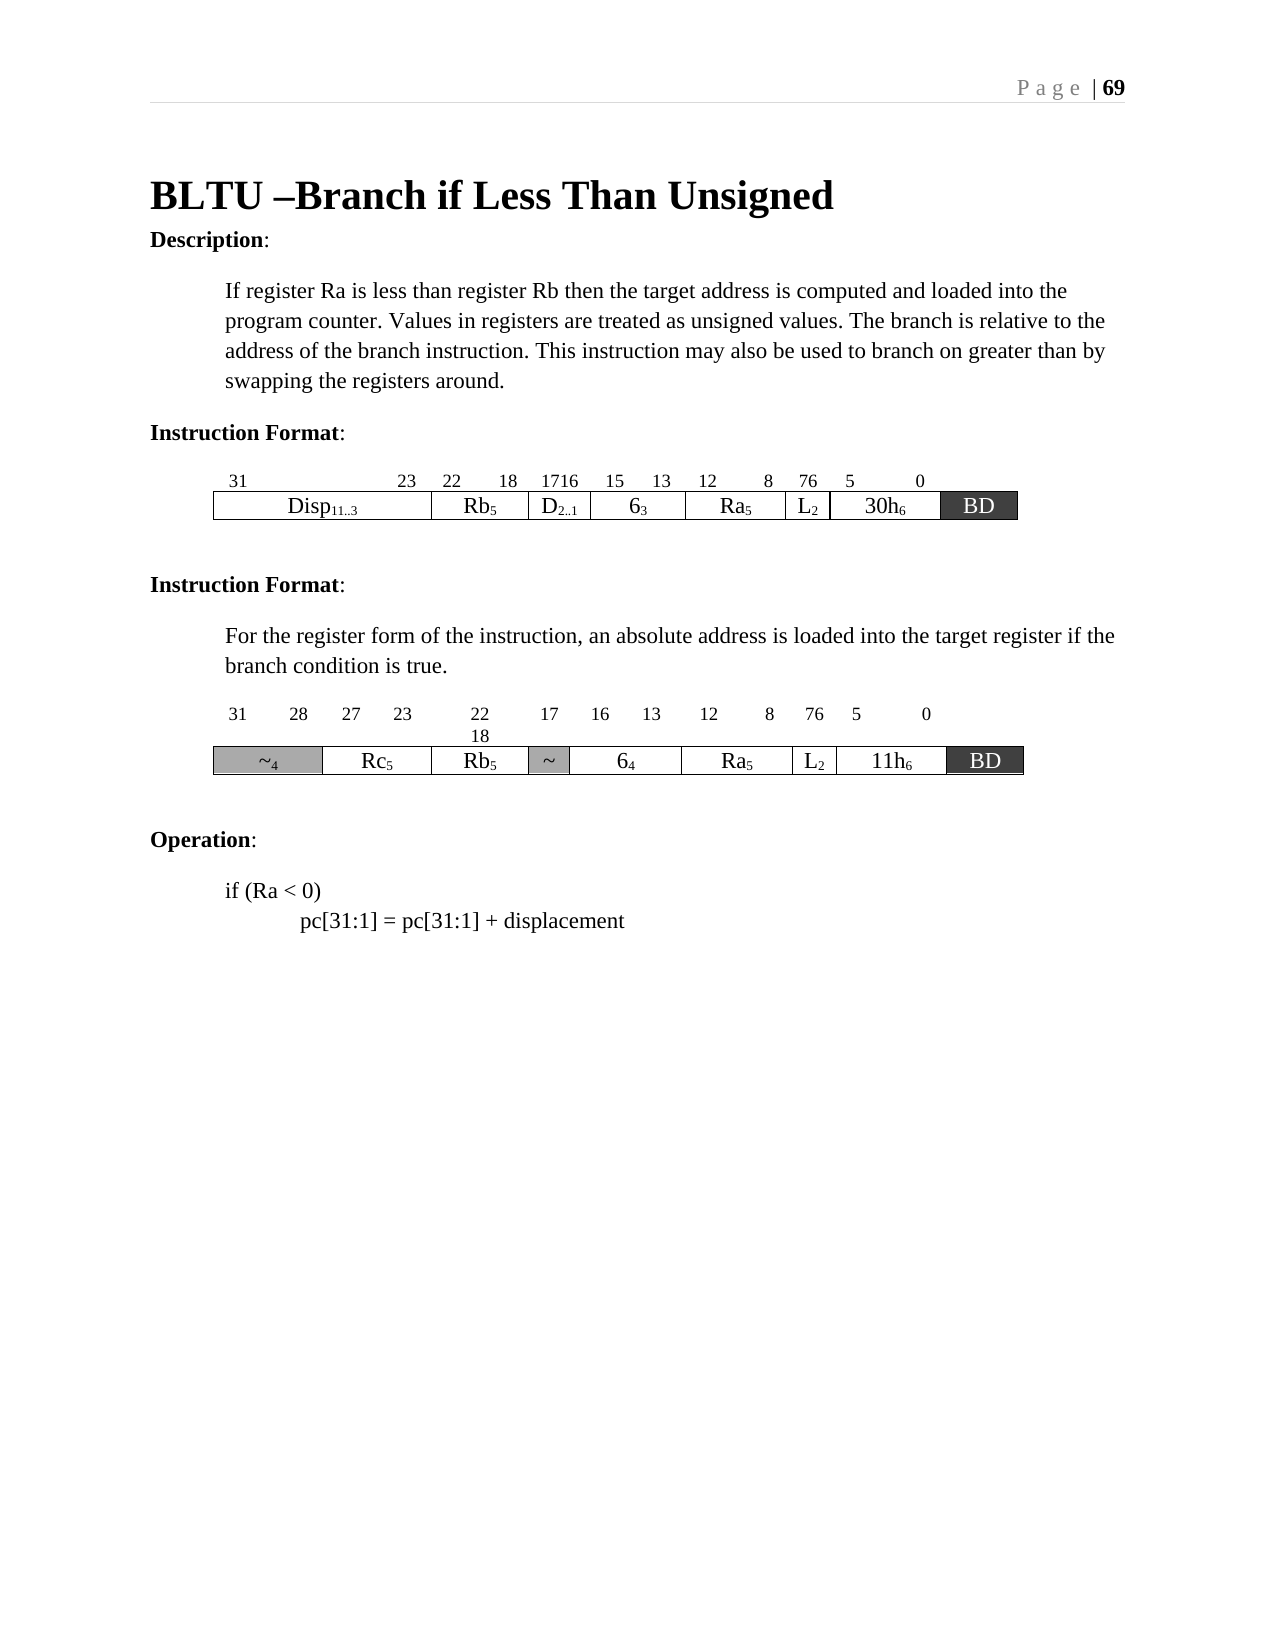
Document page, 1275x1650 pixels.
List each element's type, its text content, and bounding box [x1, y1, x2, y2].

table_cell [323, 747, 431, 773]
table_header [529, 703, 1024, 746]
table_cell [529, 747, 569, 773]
text For the register form of the instruction, an absolute address is loaded into the target register if the branch condition is true. [225, 622, 1125, 678]
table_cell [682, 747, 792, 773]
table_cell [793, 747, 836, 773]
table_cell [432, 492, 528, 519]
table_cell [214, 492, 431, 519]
subtitle BLTU –Branch if Less Than Unsigned [150, 171, 1125, 219]
text Instruction Format: [150, 419, 1125, 445]
text If register Ra is less than register Rb then the target address is computed and loaded into the program counter. Values in registers are treated as unsigned values. The branch is relative to the address of the branch instruction. This instruction may also be used to branch on greater than by swapping the registers around. [225, 277, 1125, 394]
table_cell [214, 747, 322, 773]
text Instruction Format: [150, 571, 1125, 597]
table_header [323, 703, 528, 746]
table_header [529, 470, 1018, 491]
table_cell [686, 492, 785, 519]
text Operation: [150, 826, 1125, 852]
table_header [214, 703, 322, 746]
text if (Ra < 0) [150, 877, 1125, 903]
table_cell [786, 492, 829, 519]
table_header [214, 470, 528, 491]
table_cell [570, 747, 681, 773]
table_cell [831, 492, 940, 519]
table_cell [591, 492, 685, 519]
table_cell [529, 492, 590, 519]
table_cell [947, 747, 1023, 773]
text pc[31:1] = pc[31:1] + displacement [150, 907, 1125, 933]
text Description: [150, 226, 1125, 252]
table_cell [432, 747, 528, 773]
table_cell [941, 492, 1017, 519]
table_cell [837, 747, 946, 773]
